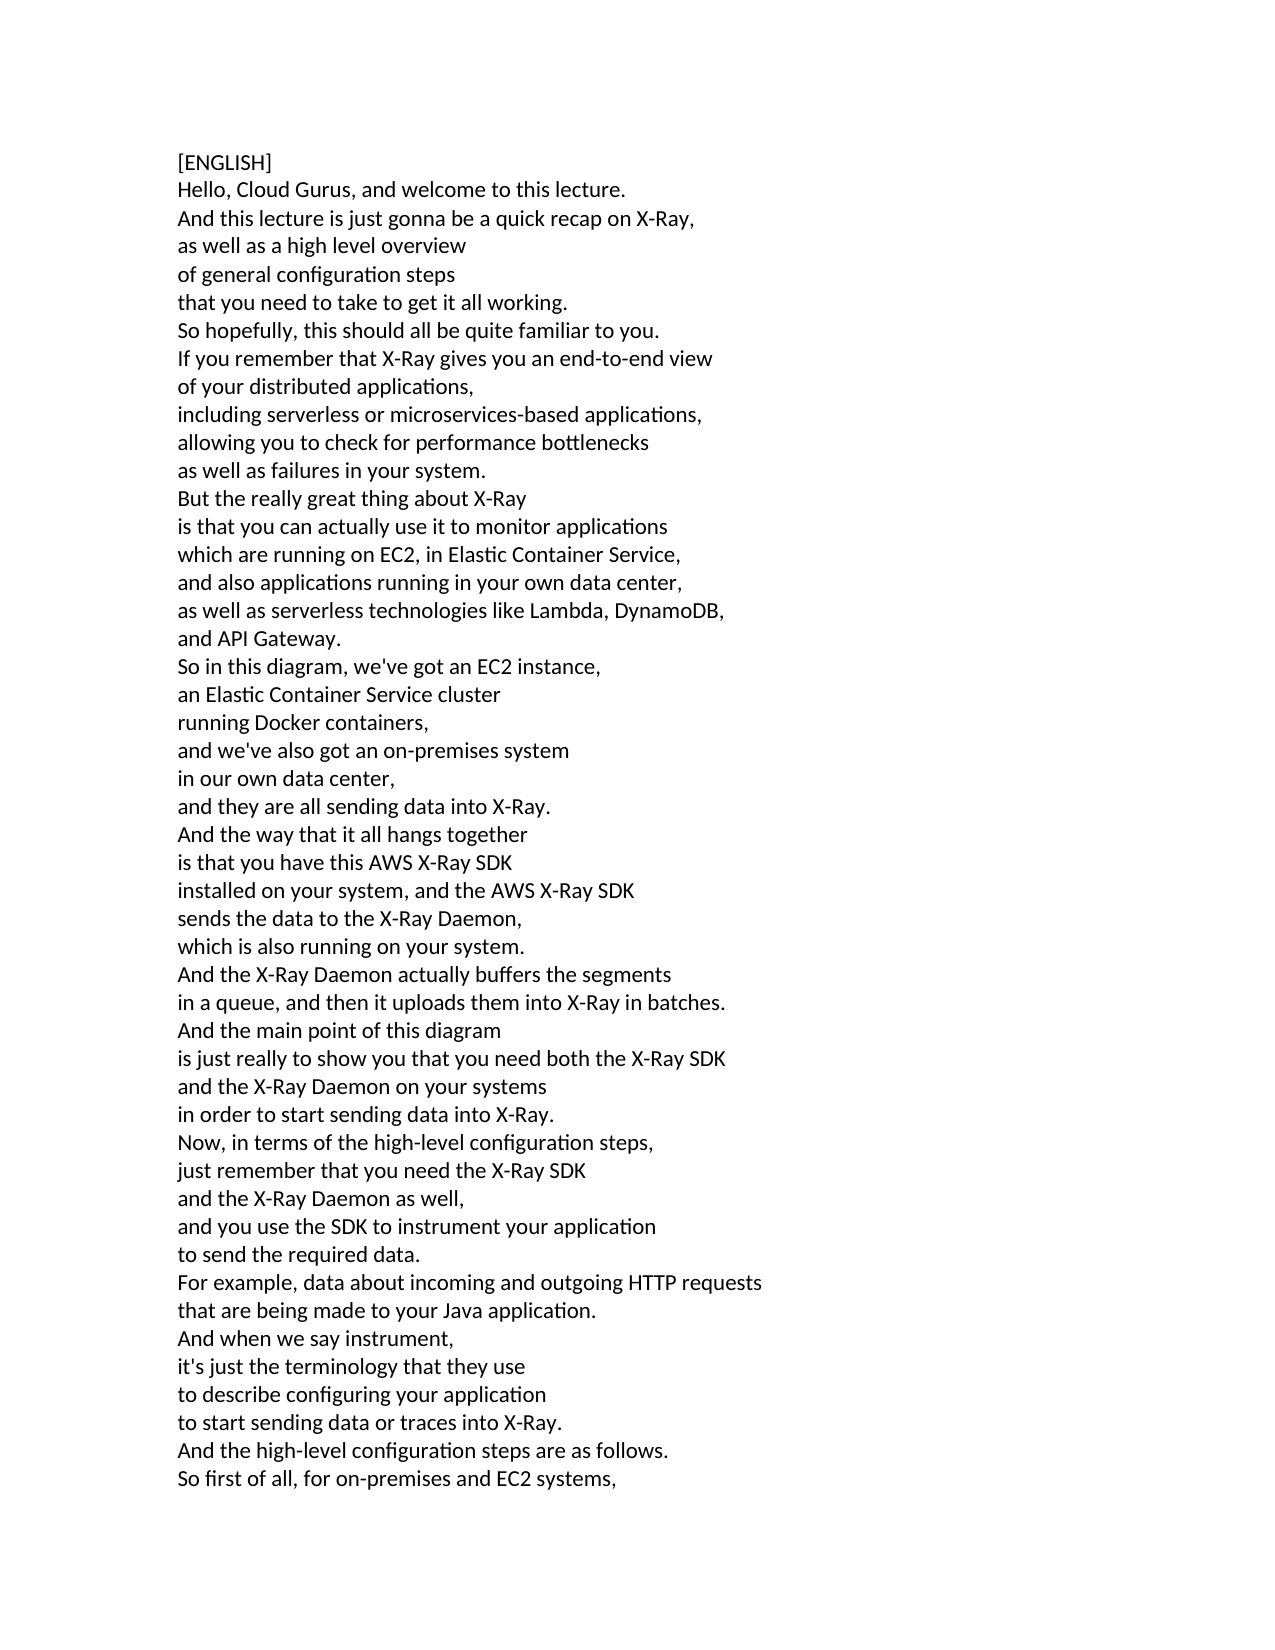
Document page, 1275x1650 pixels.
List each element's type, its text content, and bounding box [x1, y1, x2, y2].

text of your distributed applications, [177, 372, 1098, 400]
text to send the required data. [177, 1240, 1098, 1268]
text installed on your system, and the AWS X-Ray SDK [177, 876, 1098, 904]
text to start sending data or traces into X-Ray. [177, 1408, 1098, 1437]
text of general configuration steps [177, 260, 1098, 288]
text it's just the terminology that they use [177, 1352, 1098, 1381]
text which is also running on your system. [177, 932, 1098, 960]
text is just really to show you that you need both the X-Ray SDK [177, 1044, 1098, 1072]
text is that you can actually use it to monitor applications [177, 512, 1098, 540]
text and also applications running in your own data center, [177, 568, 1098, 596]
text and the X-Ray Daemon on your systems [177, 1072, 1098, 1100]
text allowing you to check for performance bottlenecks [177, 428, 1098, 456]
text and API Gateway. [177, 624, 1098, 652]
text and they are all sending data into X-Ray. [177, 792, 1098, 820]
text in a queue, and then it uploads them into X-Ray in batches. [177, 988, 1098, 1016]
text running Docker containers, [177, 708, 1098, 736]
text So hopefully, this should all be quite familiar to you. [177, 316, 1098, 344]
text And when we say instrument, [177, 1324, 1098, 1352]
text And the main point of this diagram [177, 1016, 1098, 1044]
text an Elastic Container Service cluster [177, 680, 1098, 708]
text and we've also got an on-premises system [177, 736, 1098, 764]
text So in this diagram, we've got an EC2 instance, [177, 652, 1098, 680]
text So first of all, for on-premises and EC2 systems, [177, 1464, 1098, 1493]
text in our own data center, [177, 764, 1098, 792]
text And the way that it all hangs together [177, 820, 1098, 848]
text that you need to take to get it all working. [177, 288, 1098, 316]
text including serverless or microservices-based applications, [177, 400, 1098, 428]
text And the high-level configuration steps are as follows. [177, 1437, 1098, 1464]
text If you remember that X-Ray gives you an end-to-end view [177, 344, 1098, 372]
text and you use the SDK to instrument your application [177, 1212, 1098, 1240]
text and the X-Ray Daemon as well, [177, 1184, 1098, 1212]
text as well as failures in your system. [177, 456, 1098, 484]
text But the really great thing about X-Ray [177, 484, 1098, 512]
text just remember that you need the X-Ray SDK [177, 1156, 1098, 1184]
text in order to start sending data into X-Ray. [177, 1100, 1098, 1128]
text And this lecture is just gonna be a quick recap on X-Ray, [177, 204, 1098, 232]
text And the X-Ray Daemon actually buffers the segments [177, 960, 1098, 988]
text which are running on EC2, in Elastic Container Service, [177, 540, 1098, 568]
text For example, data about incoming and outgoing HTTP requests [177, 1268, 1098, 1296]
text Hello, Cloud Gurus, and welcome to this lecture. [177, 176, 1098, 204]
text to describe configuring your application [177, 1381, 1098, 1408]
text Now, in terms of the high-level configuration steps, [177, 1128, 1098, 1156]
text as well as serverless technologies like Lambda, DynamoDB, [177, 596, 1098, 624]
text is that you have this AWS X-Ray SDK [177, 848, 1098, 876]
text as well as a high level overview [177, 232, 1098, 260]
text that are being made to your Java application. [177, 1296, 1098, 1324]
text [ENGLISH] [177, 148, 1098, 176]
text sends the data to the X-Ray Daemon, [177, 904, 1098, 932]
